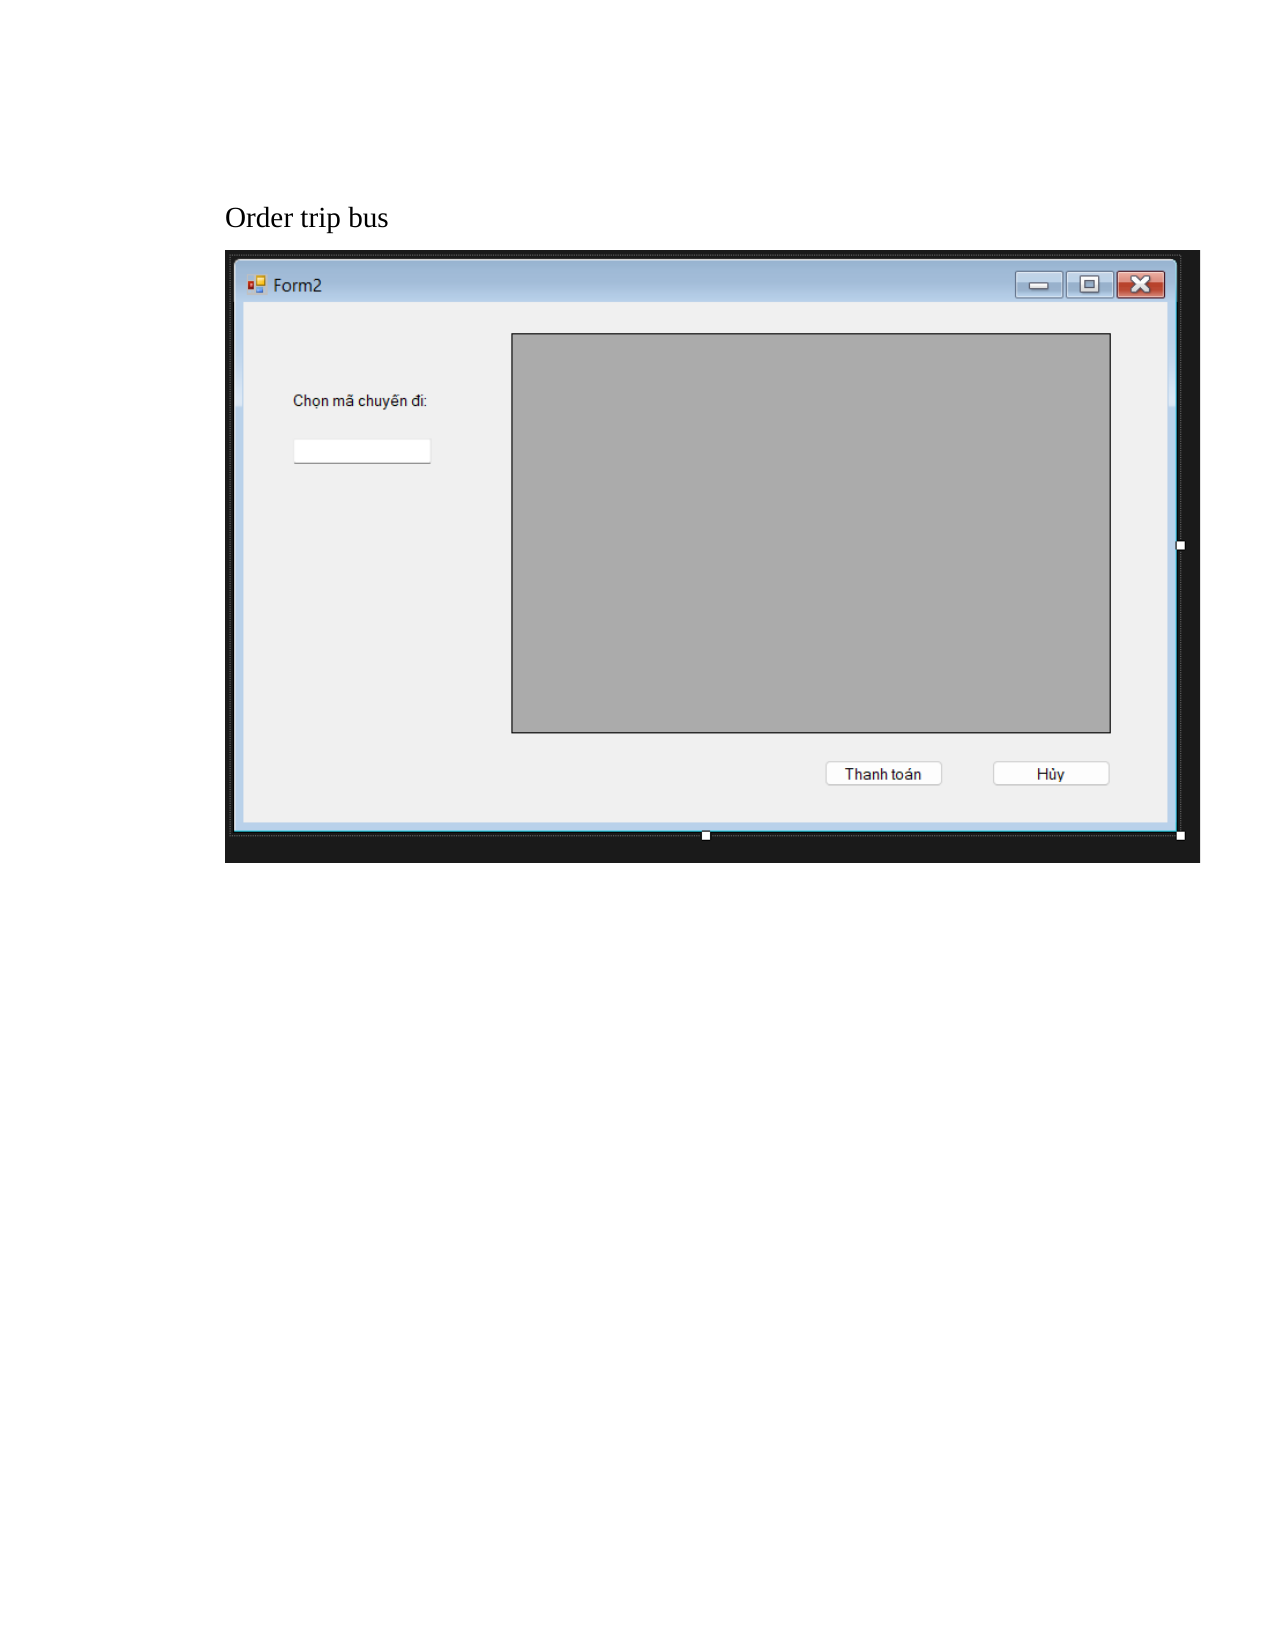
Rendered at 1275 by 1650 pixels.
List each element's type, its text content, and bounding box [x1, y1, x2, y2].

picture [225, 250, 1200, 863]
list Order trip bus [225, 200, 1125, 234]
